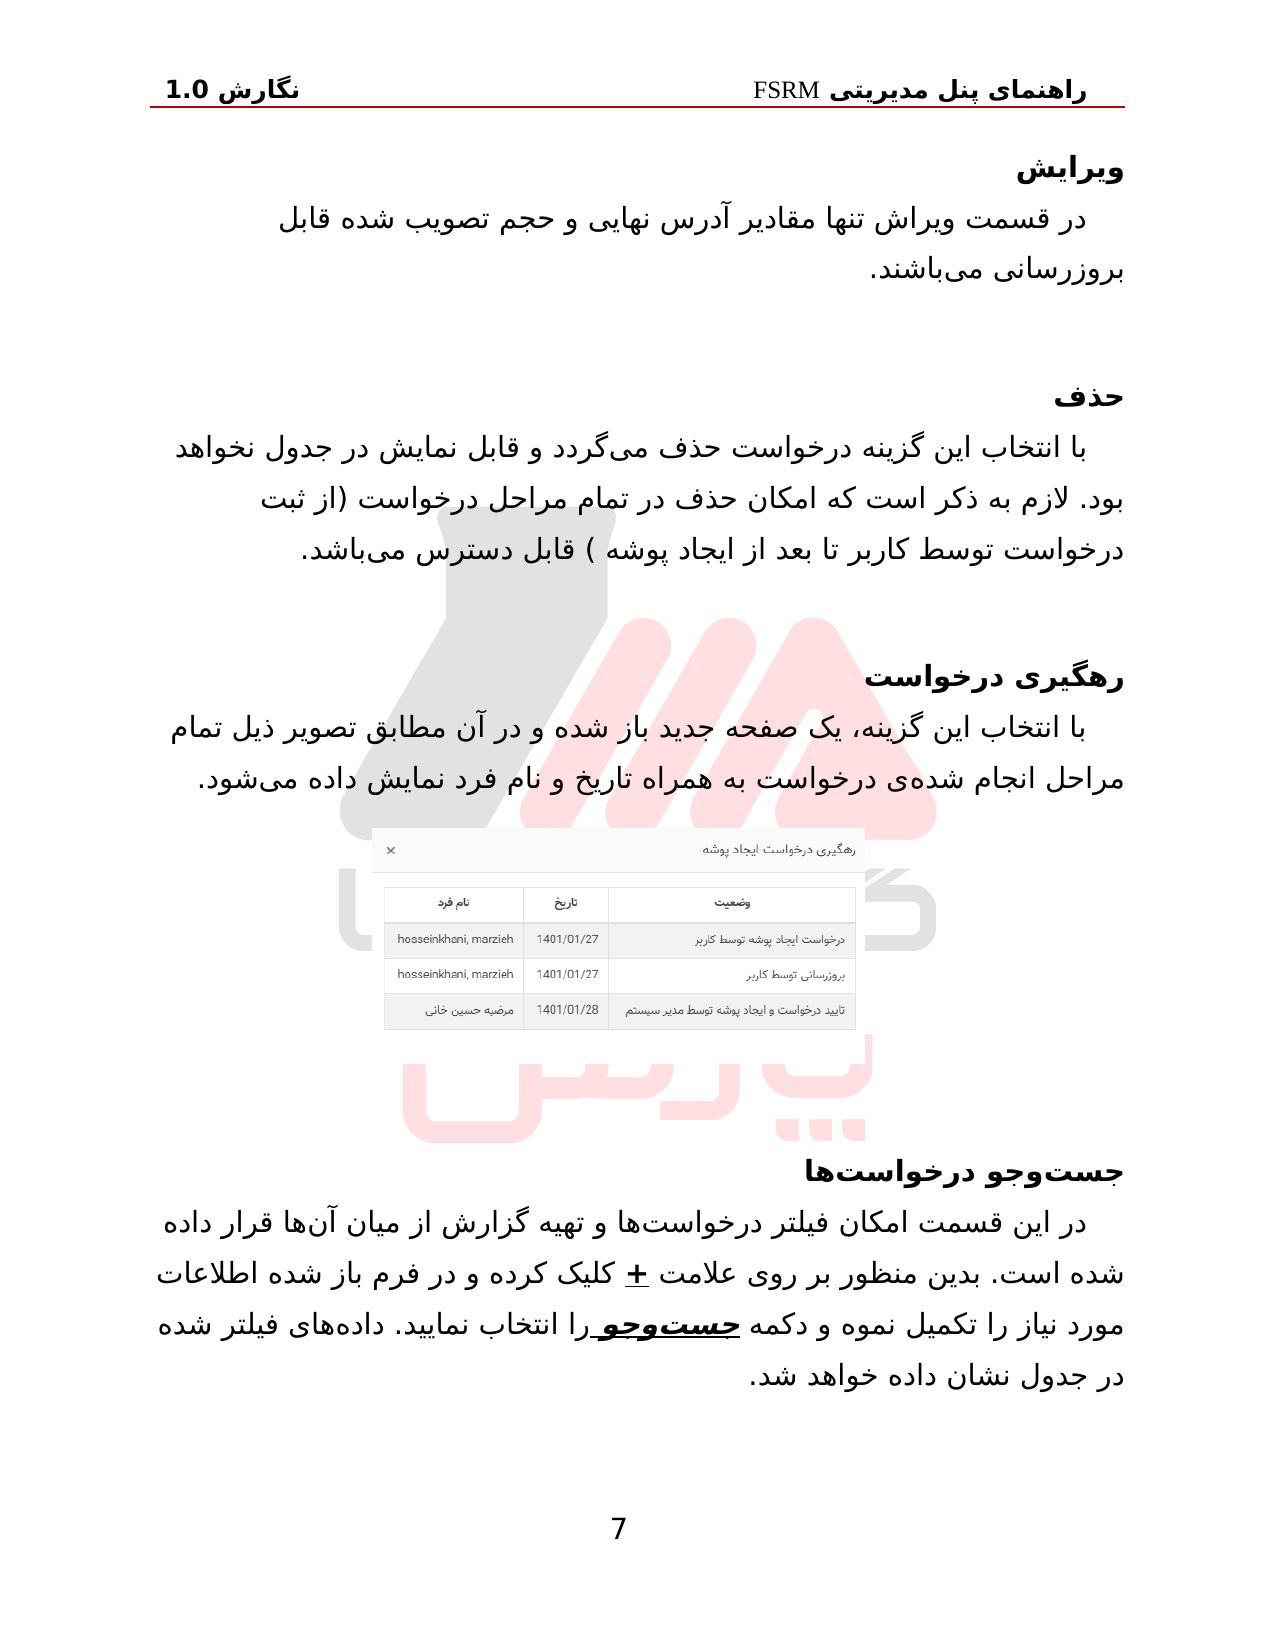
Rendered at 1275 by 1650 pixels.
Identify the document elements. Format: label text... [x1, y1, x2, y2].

subtitle حذف [150, 379, 1125, 413]
picture [372, 828, 865, 1064]
text در این قسمت امکان فیلتر درخواست‌ها و تهیه گزارش از میان آن‌ها قرار داده شده است. بدین منظور بر روی علامت + کلیک کرده و در فرم باز شده اطلاعات مورد نیاز را تکمیل نموه و دکمه جست‌وجو را انتخاب نمایید. داده‌های فیلتر شده در جدول نشان داده خواهد شد. [150, 1206, 1125, 1392]
subtitle ویرایش [150, 150, 1125, 184]
text با انتخاب این گزینه درخواست حذف می‌گردد و قابل نمایش در جدول نخواهد بود. لازم به ذکر است که امکان حذف در تمام مراحل درخواست (از ثبت درخواست توسط کاربر تا بعد از ایجاد پوشه ) قابل دسترس می‌باشد. [150, 430, 1125, 566]
text در قسمت ویراش تنها مقادیر آدرس نهایی و حجم تصویب شده قابل بروزرسانی می‌باشند. [150, 201, 1125, 286]
subtitle رهگیری درخواست [150, 659, 1125, 693]
text با انتخاب این گزینه، یک صفحه جدید باز شده و در آن مطابق تصویر ذیل تمام مراحل انجام شده‌ی درخواست به همراه تاریخ و نام فرد نمایش داده می‌شود. [150, 710, 1125, 795]
subtitle جست‌وجو درخواست‌ها [150, 1155, 1125, 1189]
